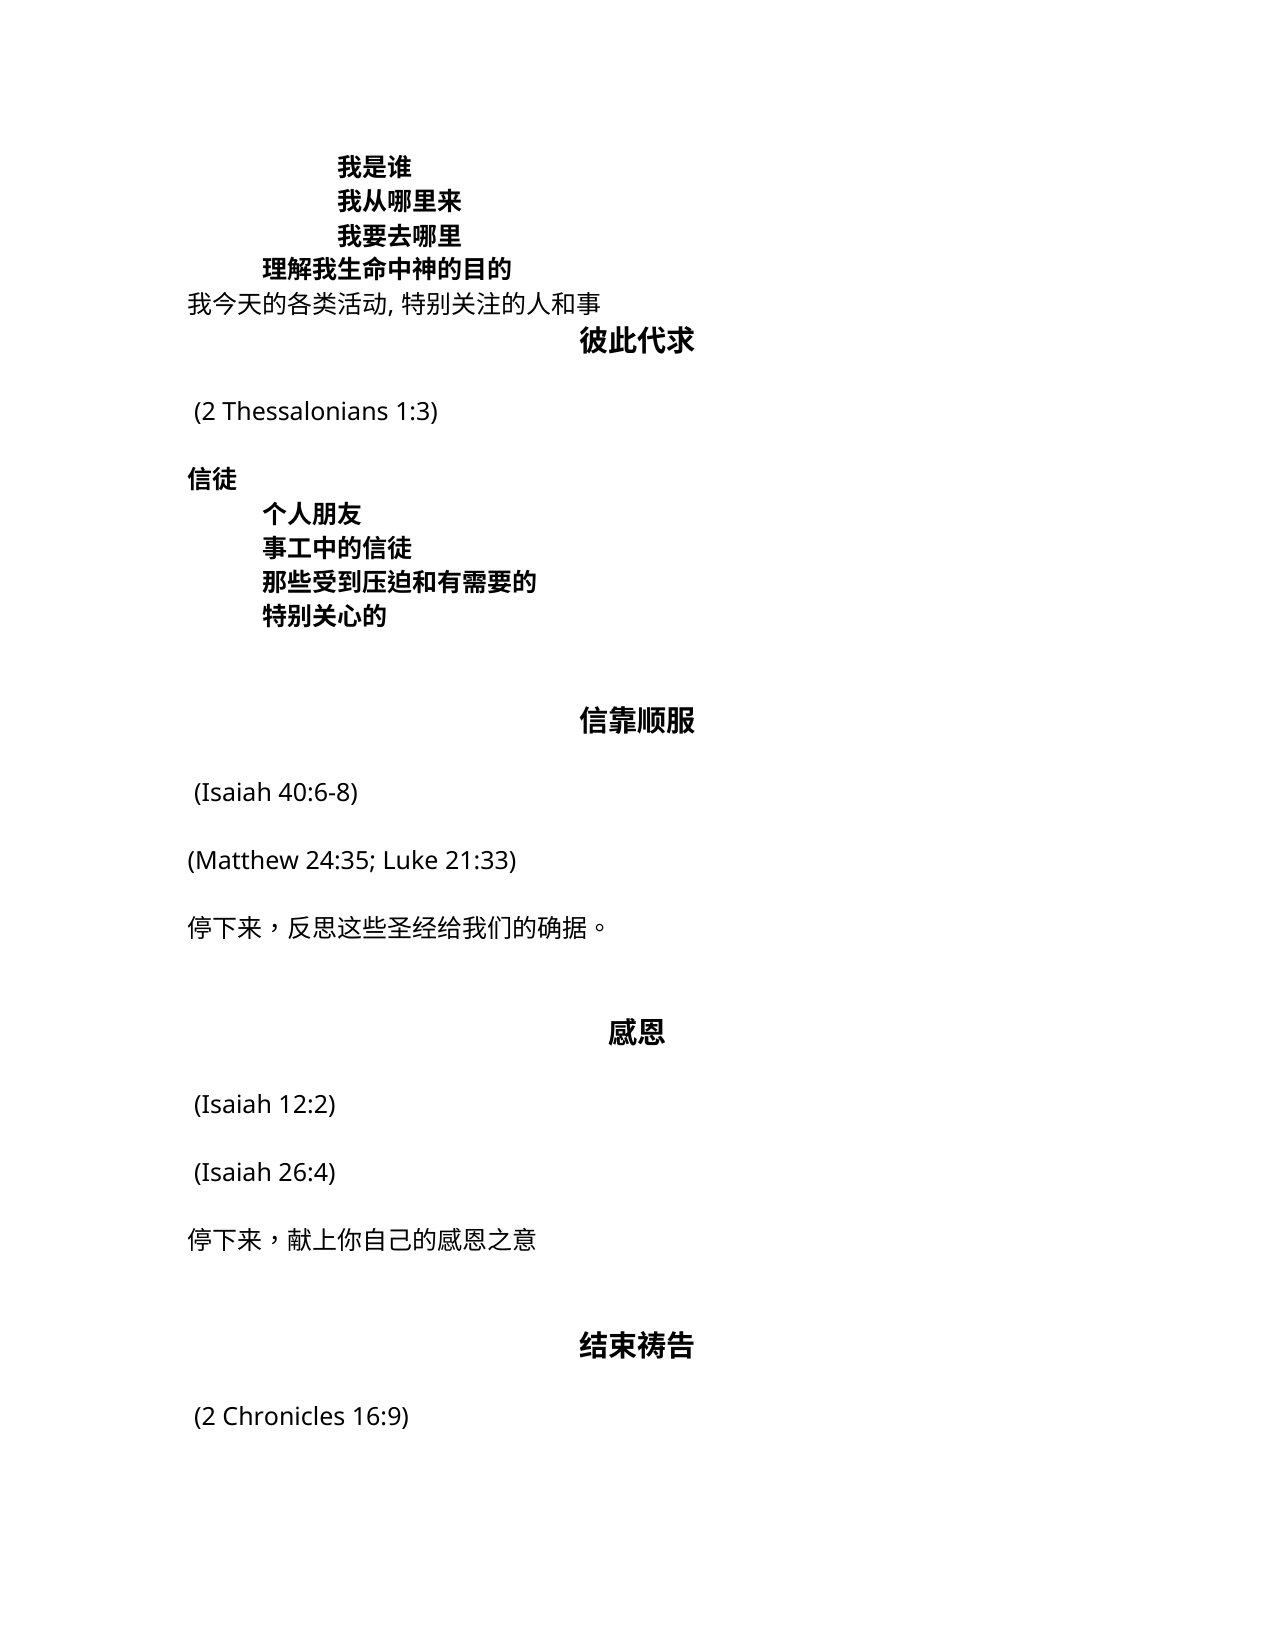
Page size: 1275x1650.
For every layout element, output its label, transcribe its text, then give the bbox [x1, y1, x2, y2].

text 停下来，反思这些圣经给我们的确据。 [187, 911, 1087, 945]
text 感恩 [187, 1013, 1087, 1052]
text 事工中的信徒 [187, 530, 1087, 564]
text (Isaiah 40:6-8) [187, 774, 1087, 808]
text 信靠顺服 [187, 701, 1087, 740]
text 理解我生命中神的目的 [187, 252, 1087, 286]
text (Isaiah 26:4) [187, 1155, 1087, 1189]
text (Isaiah 12:2) [187, 1087, 1087, 1121]
text (2 Thessalonians 1:3) [187, 394, 1087, 428]
text (Matthew 24:35; Luke 21:33) [187, 842, 1087, 877]
text 我今天的各类活动, 特别关注的人和事 [187, 286, 1087, 320]
text 结束祷告 [187, 1325, 1087, 1365]
text 我是谁 [187, 150, 1087, 184]
text 个人朋友 [187, 496, 1087, 530]
text 停下来，献上你自己的感恩之意 [187, 1223, 1087, 1257]
text 我要去哪里 [187, 218, 1087, 252]
text 特别关心的 [187, 598, 1087, 632]
text 彼此代求 [187, 320, 1087, 360]
text (2 Chronicles 16:9) [187, 1399, 1087, 1433]
text 那些受到压迫和有需要的 [187, 564, 1087, 598]
text 信徒 [187, 462, 1087, 496]
text 我从哪里来 [187, 184, 1087, 218]
